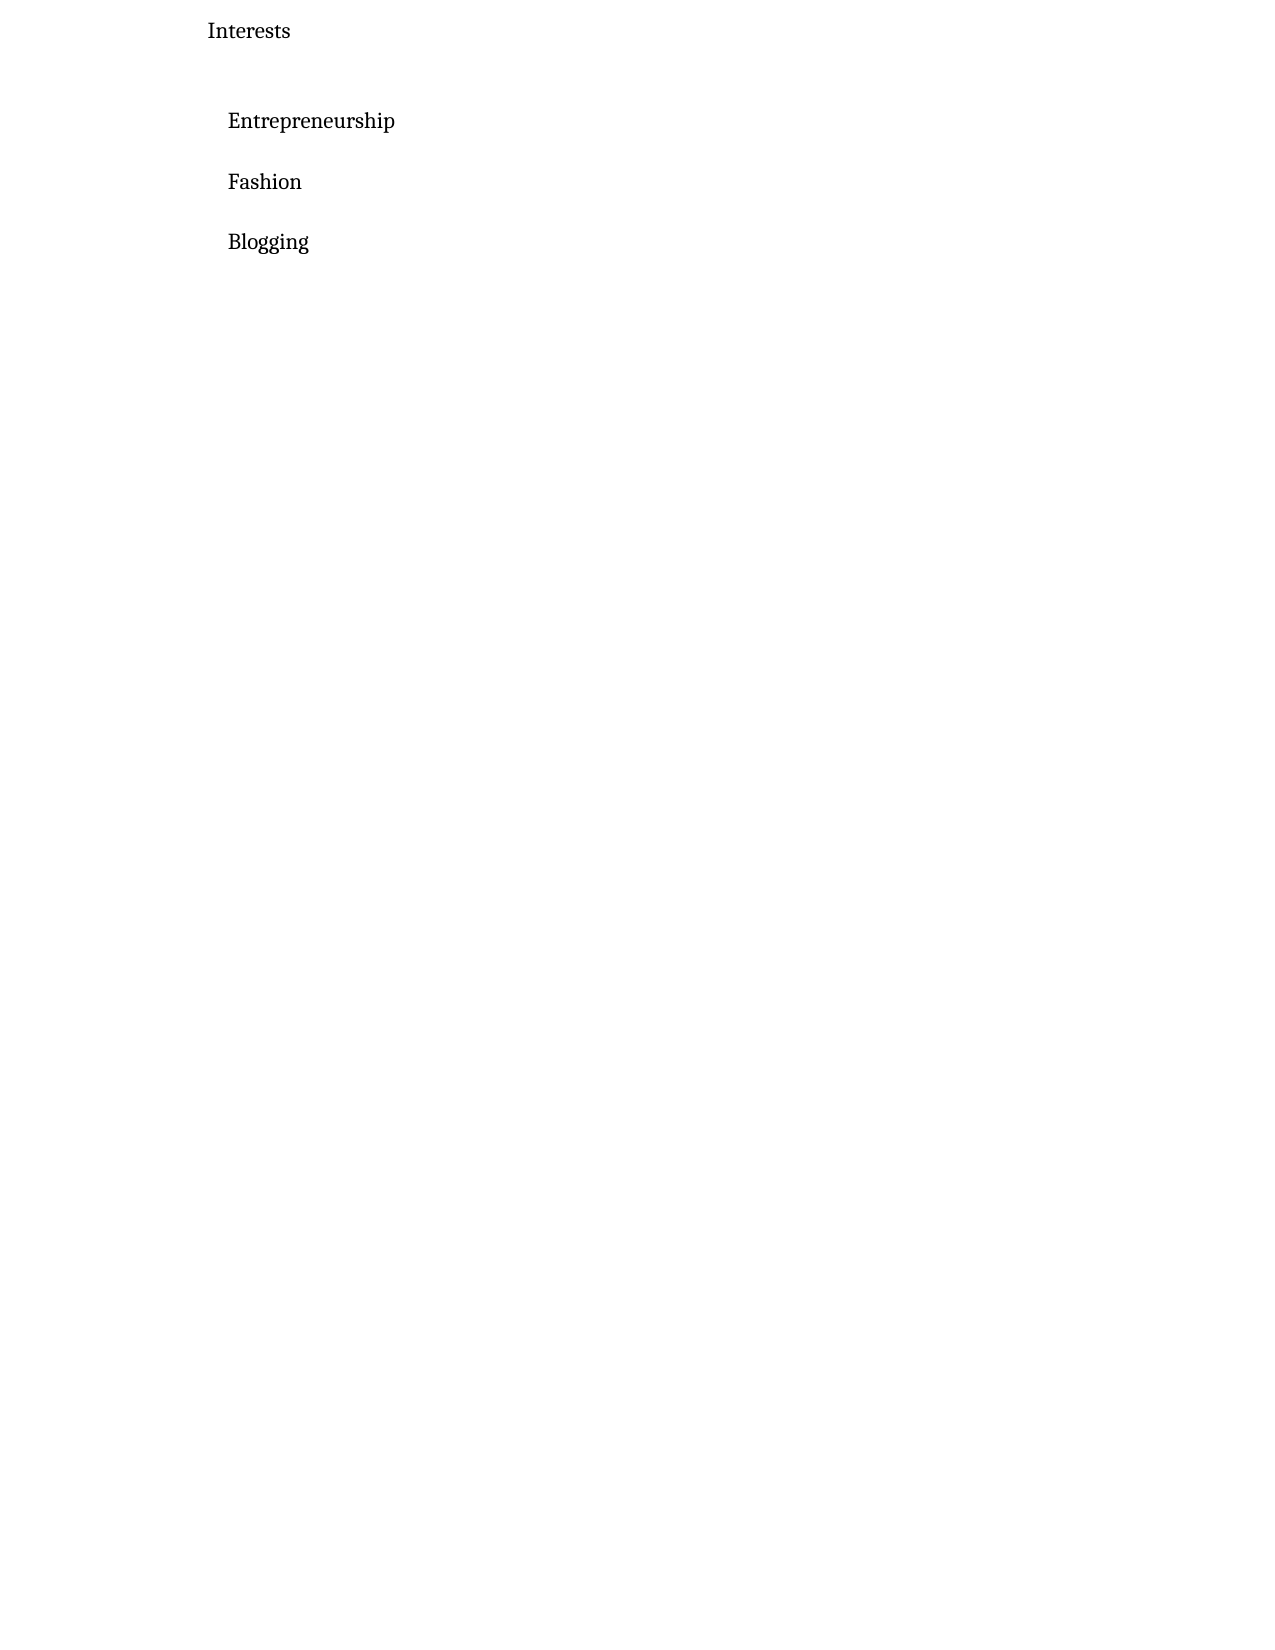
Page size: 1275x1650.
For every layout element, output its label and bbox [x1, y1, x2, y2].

text [187, 18, 1087, 376]
